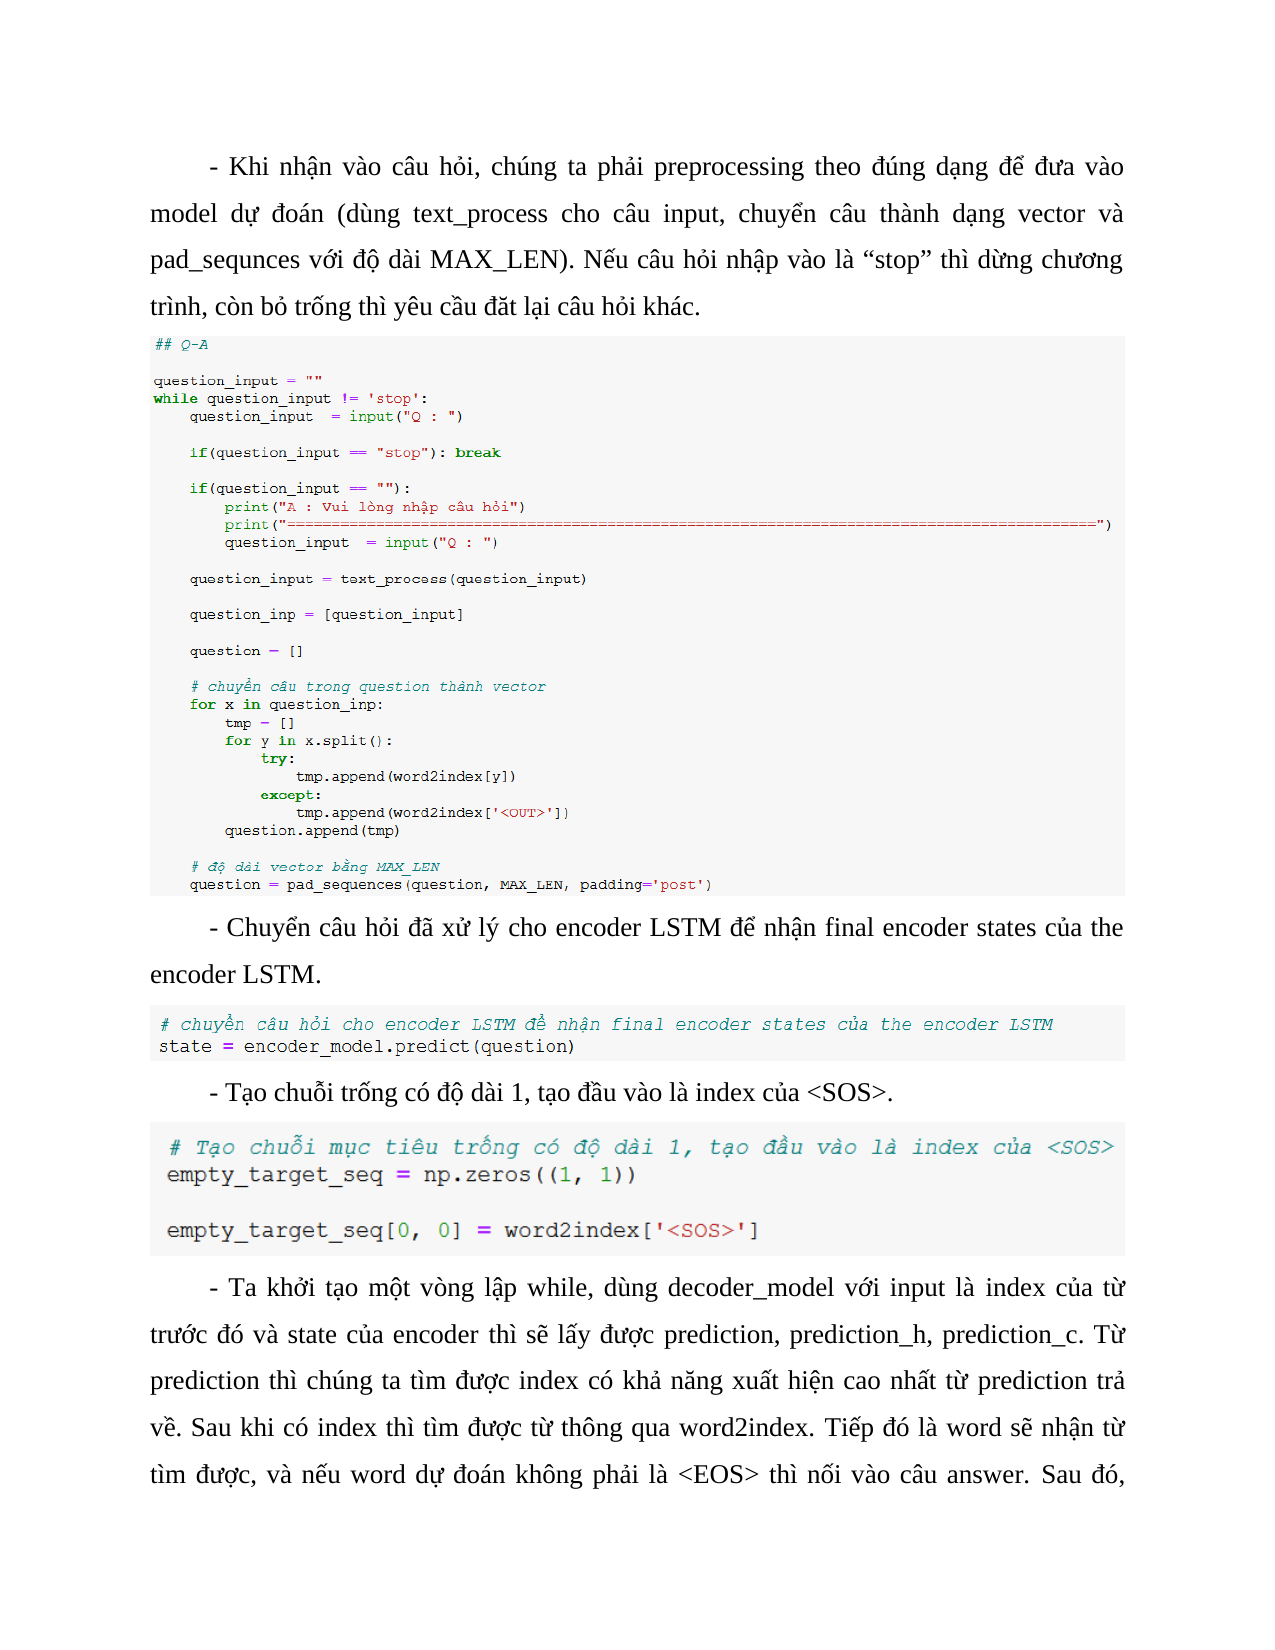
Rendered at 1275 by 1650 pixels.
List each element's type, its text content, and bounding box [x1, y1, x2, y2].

picture [150, 1005, 1125, 1061]
list - Chuyển câu hỏi đã xử lý cho encoder LSTM để nhận final encoder states của the encoder LSTM. [150, 912, 1125, 989]
picture [150, 1122, 1125, 1256]
list - Tạo chuỗi trống có độ dài 1, tạo đầu vào là index của <SOS>. [150, 1076, 1125, 1107]
picture [150, 336, 1125, 896]
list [150, 1271, 1125, 1489]
list - Khi nhận vào câu hỏi, chúng ta phải preprocessing theo đúng dạng để đưa vào model dự đoán (dùng text_process cho câu input, chuyển câu thành dạng vector và pad_sequnces với độ dài MAX_LEN). Nếu câu hỏi nhập vào là “stop” thì dừng chương trình, còn bỏ trống thì yêu cầu đăt lại câu hỏi khác. [150, 150, 1125, 321]
